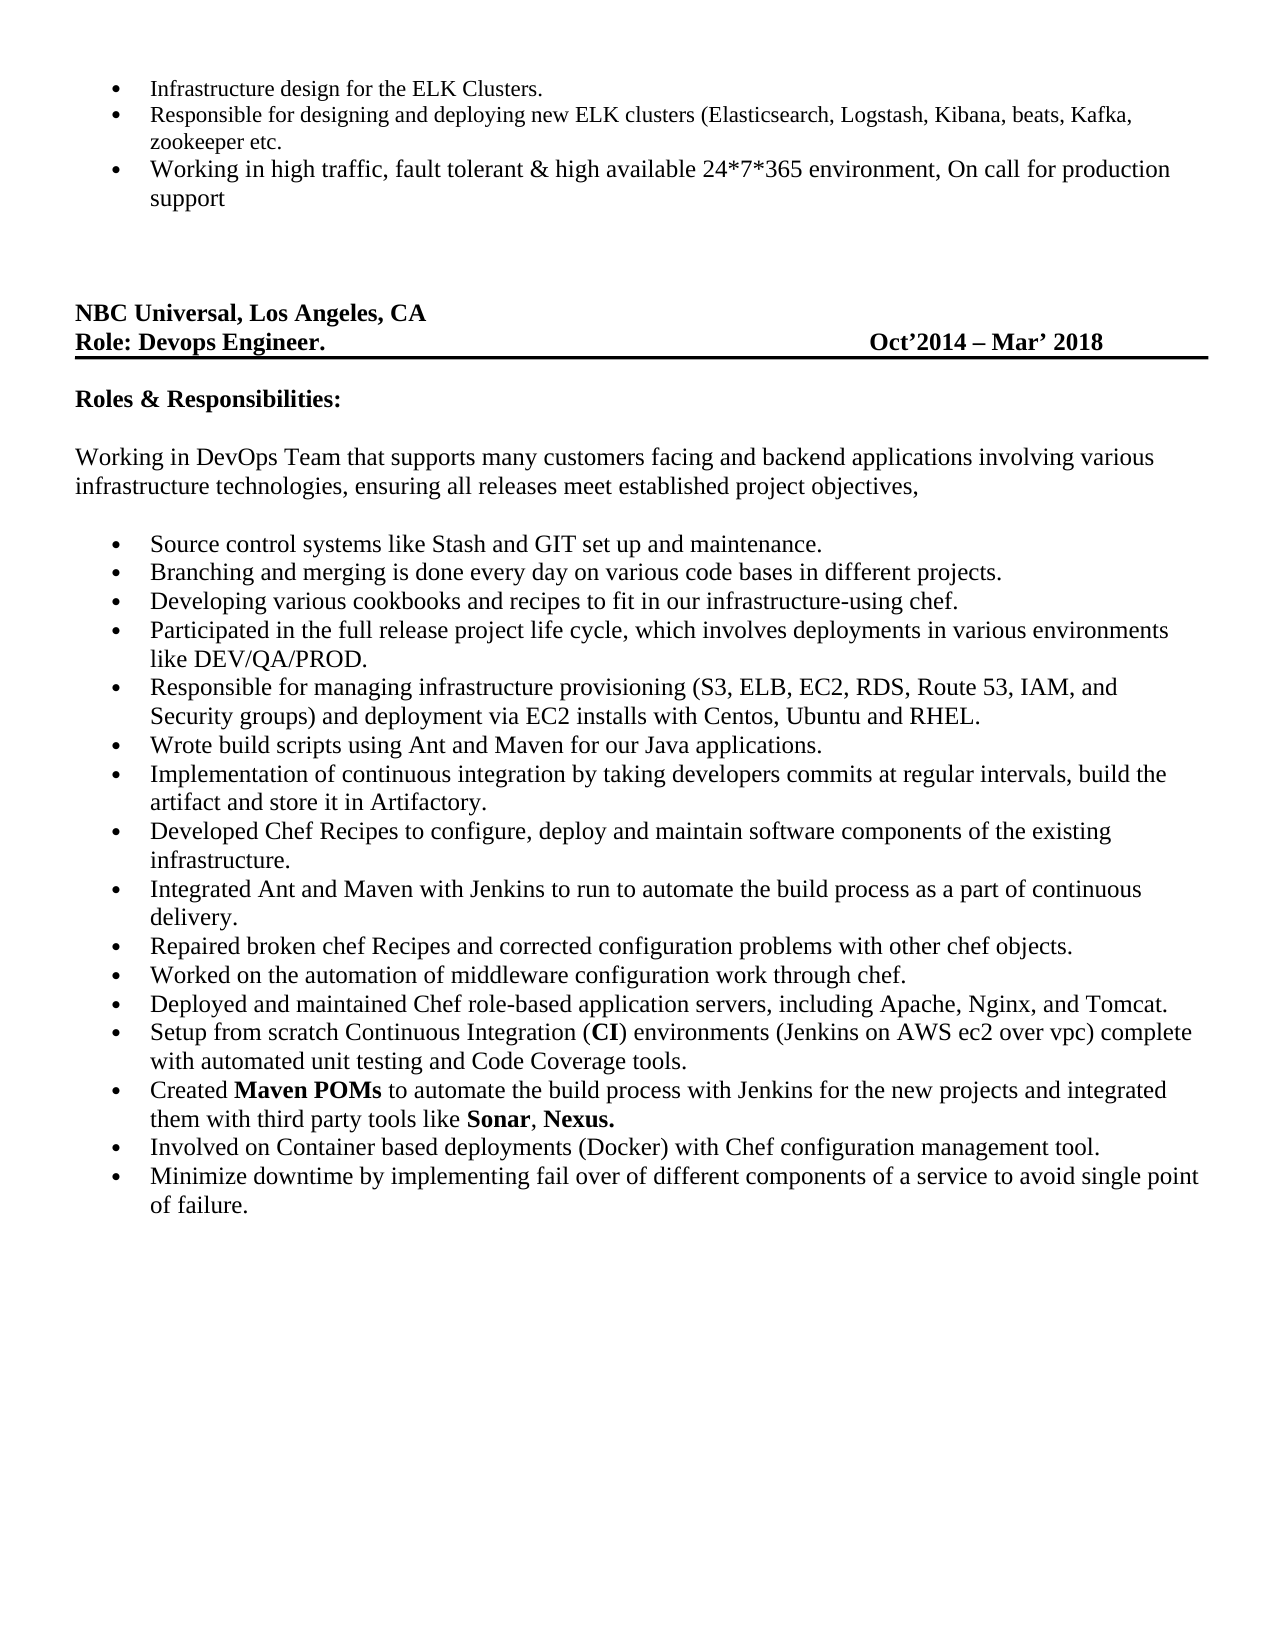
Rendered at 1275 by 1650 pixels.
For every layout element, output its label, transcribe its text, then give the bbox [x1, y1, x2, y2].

list Responsible for designing and deploying new ELK clusters (Elasticsearch, Logstash, Kibana, beats, Kafka, zookeeper etc. [112, 101, 1200, 154]
list Participated in the full release project life cycle, which involves deployments in various environments like DEV/QA/PROD. [112, 615, 1200, 672]
list Developing various cookbooks and recipes to fit in our infrastructure-using chef. [112, 586, 1200, 615]
list Infrastructure design for the ELK Clusters. [112, 75, 1200, 101]
list Involved on Container based deployments (Docker) with Chef configuration management tool. [112, 1132, 1200, 1161]
list Created Maven POMs to automate the build process with Jenkins for the new projects and integrated them with third party tools like Sonar, Nexus. [112, 1075, 1200, 1132]
text Roles & Responsibilities: [75, 384, 1200, 413]
list Source control systems like Stash and GIT set up and maintenance. [112, 529, 1200, 557]
list Worked on the automation of middleware configuration work through chef. [112, 960, 1200, 989]
list Branching and merging is done every day on various code bases in different projects. [112, 557, 1200, 586]
list Minimize downtime by implementing fail over of different components of a service to avoid single point of failure. [112, 1161, 1200, 1219]
text NBC Universal, Los Angeles, CA [75, 298, 1200, 327]
list Setup from scratch Continuous Integration (CI) environments (Jenkins on AWS ec2 over vpc) complete with automated unit testing and Code Coverage tools. [112, 1017, 1200, 1075]
list Deployed and maintained Chef role-based application servers, including Apache, Nginx, and Tomcat. [112, 989, 1200, 1017]
list Working in high traffic, fault tolerant & high available 24*7*365 environment, On call for production support [112, 154, 1200, 212]
list Implementation of continuous integration by taking developers commits at regular intervals, build the artifact and store it in Artifactory. [112, 759, 1200, 816]
text Role: Devops Engineer. Oct’2014 – Mar’ 2018 [75, 327, 1200, 356]
list Developed Chef Recipes to configure, deploy and maintain software components of the existing infrastructure. [112, 816, 1200, 874]
text Working in DevOps Team that supports many customers facing and backend applications involving various infrastructure technologies, ensuring all releases meet established project objectives, [75, 442, 1200, 499]
list Integrated Ant and Maven with Jenkins to run to automate the build process as a part of continuous delivery. [112, 874, 1200, 931]
list Repaired broken chef Recipes and corrected configuration problems with other chef objects. [112, 931, 1200, 960]
list Wrote build scripts using Ant and Maven for our Java applications. [112, 730, 1200, 759]
list Responsible for managing infrastructure provisioning (S3, ELB, EC2, RDS, Route 53, IAM, and Security groups) and deployment via EC2 installs with Centos, Ubuntu and RHEL. [112, 672, 1200, 730]
